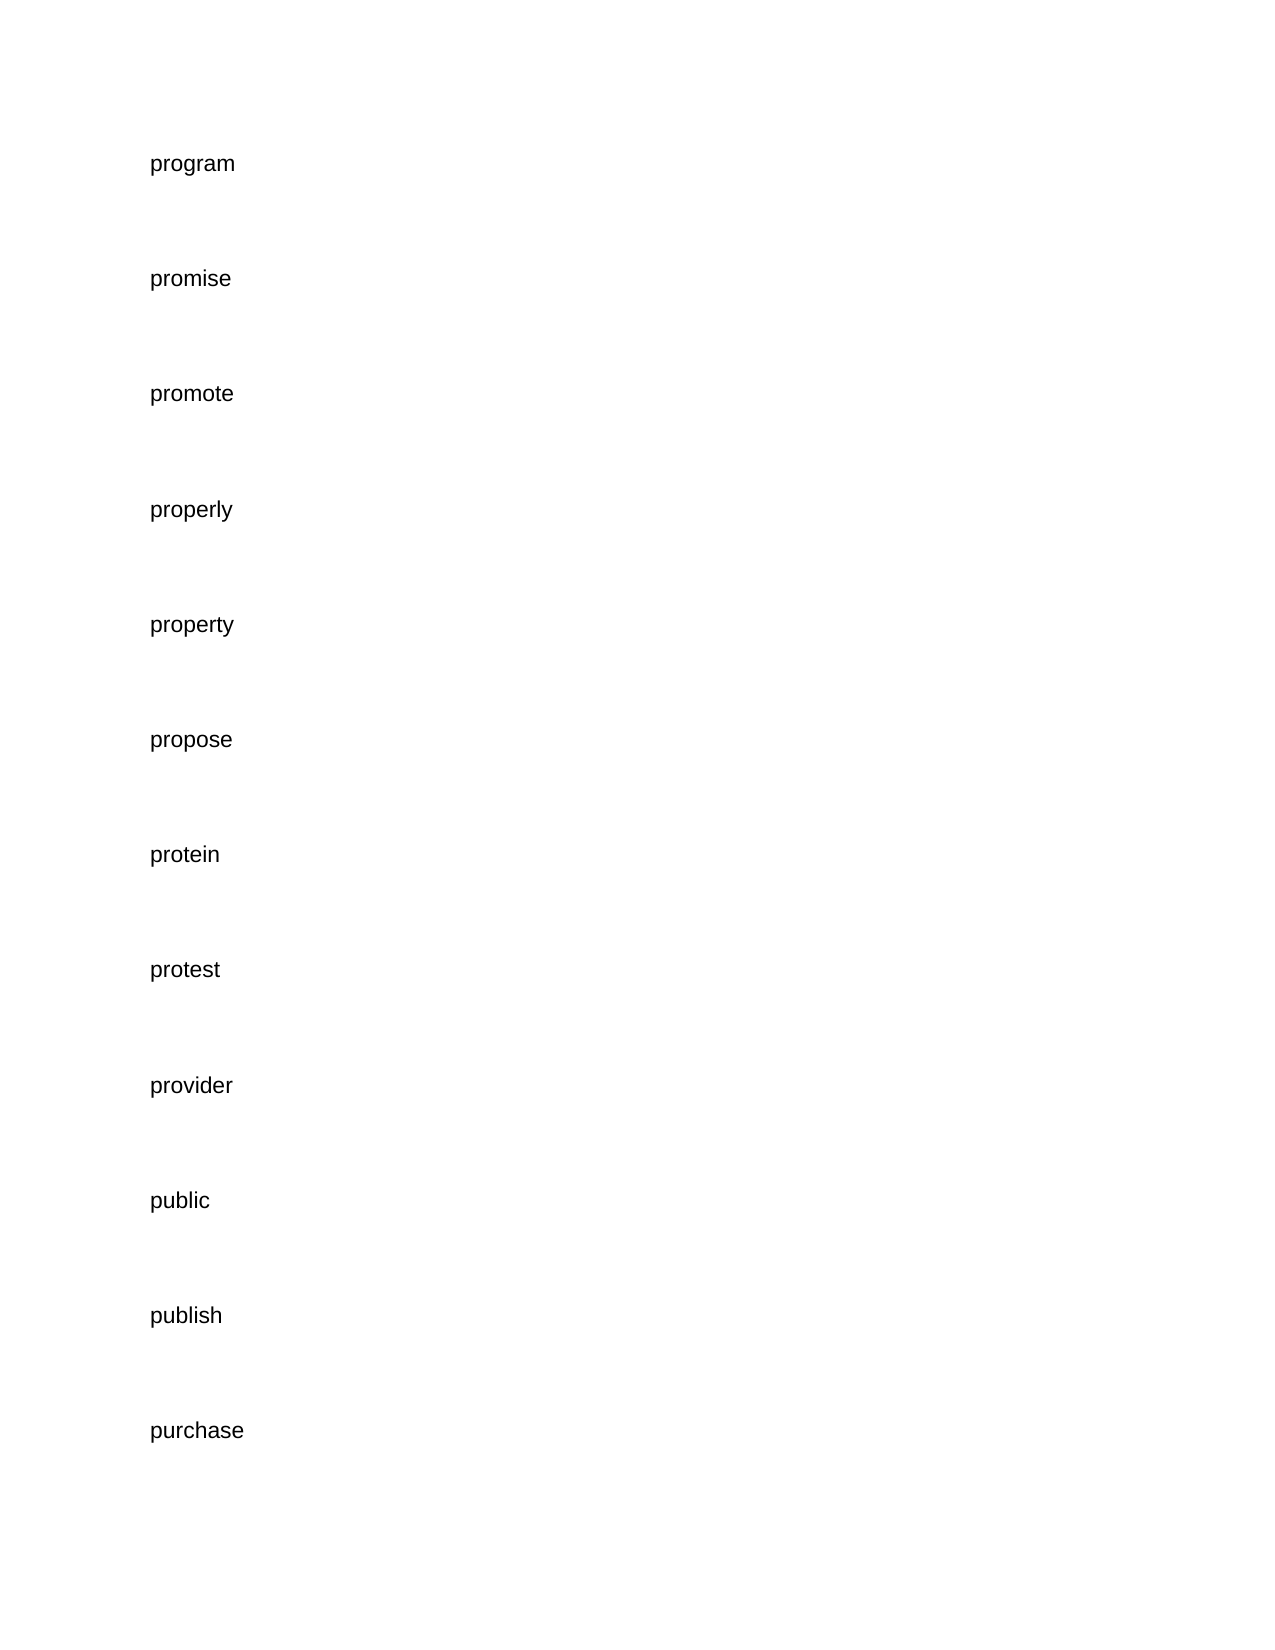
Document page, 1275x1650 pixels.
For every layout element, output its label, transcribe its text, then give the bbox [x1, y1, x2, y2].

text protest [150, 956, 1125, 983]
text publish [150, 1302, 1125, 1328]
text program [150, 150, 1125, 176]
text propose [150, 726, 1125, 752]
text property [150, 611, 1125, 637]
text purchase [150, 1417, 1125, 1444]
text public [150, 1187, 1125, 1213]
text protein [150, 841, 1125, 868]
text promise [150, 265, 1125, 292]
text provider [150, 1072, 1125, 1098]
text promote [150, 380, 1125, 407]
text properly [150, 496, 1125, 522]
